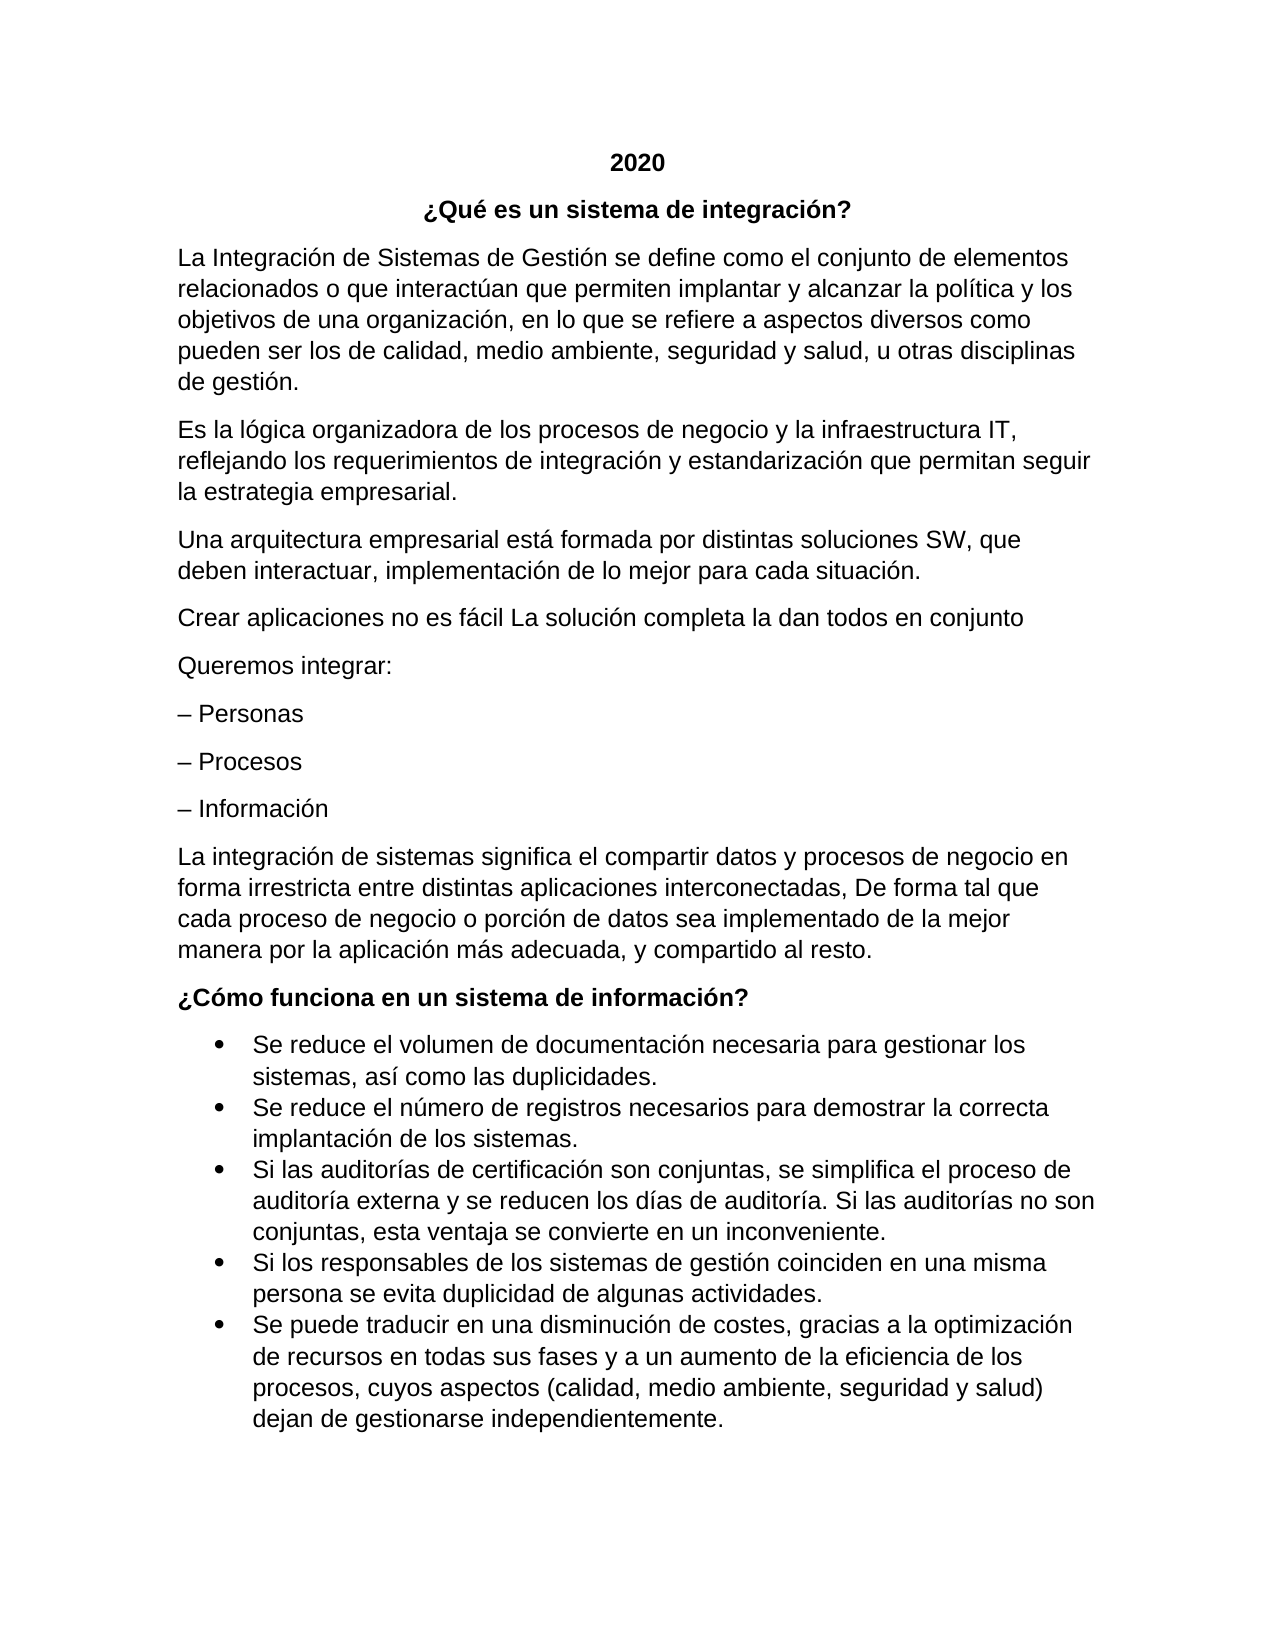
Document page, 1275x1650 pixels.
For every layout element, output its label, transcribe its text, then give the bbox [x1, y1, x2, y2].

text ¿Qué es un sistema de integración? [177, 195, 1098, 224]
text ¿Cómo funciona en un sistema de información? [177, 983, 1098, 1012]
text Queremos integrar: [177, 651, 1098, 680]
text Crear aplicaciones no es fácil La solución completa la dan todos en conjunto [177, 603, 1098, 632]
list Se reduce el volumen de documentación necesaria para gestionar los sistemas, así como las duplicidades. [215, 1031, 1098, 1090]
text – Procesos [177, 747, 1098, 775]
text – Información [177, 794, 1098, 823]
text La Integración de Sistemas de Gestión se define como el conjunto de elementos relacionados o que interactúan que permiten implantar y alcanzar la política y los objetivos de una organización, en lo que se refiere a aspectos diversos como pueden ser los de calidad, medio ambiente, seguridad y salud, u otras disciplinas de gestión. [177, 243, 1098, 396]
list Se puede traducir en una disminución de costes, gracias a la optimización de recursos en todas sus fases y a un aumento de la eficiencia de los procesos, cuyos aspectos (calidad, medio ambiente, seguridad y salud) dejan de gestionarse independientemente. [215, 1310, 1098, 1432]
list Se reduce el número de registros necesarios para demostrar la correcta implantación de los sistemas. [215, 1093, 1098, 1153]
text – Personas [177, 699, 1098, 728]
text 2020 [177, 148, 1098, 176]
text Es la lógica organizadora de los procesos de negocio y la infraestructura IT, reflejando los requerimientos de integración y estandarización que permitan seguir la estrategia empresarial. [177, 415, 1098, 506]
list Si los responsables de los sistemas de gestión coinciden en una misma persona se evita duplicidad de algunas actividades. [215, 1248, 1098, 1308]
text Una arquitectura empresarial está formada por distintas soluciones SW, que deben interactuar, implementación de lo mejor para cada situación. [177, 525, 1098, 584]
list Si las auditorías de certificación son conjuntas, se simplifica el proceso de auditoría externa y se reducen los días de auditoría. Si las auditorías no son conjuntas, esta ventaja se convierte en un inconveniente. [215, 1155, 1098, 1246]
text La integración de sistemas significa el compartir datos y procesos de negocio en forma irrestricta entre distintas aplicaciones interconectadas, De forma tal que cada proceso de negocio o porción de datos sea implementado de la mejor manera por la aplicación más adecuada, y compartido al resto. [177, 842, 1098, 964]
